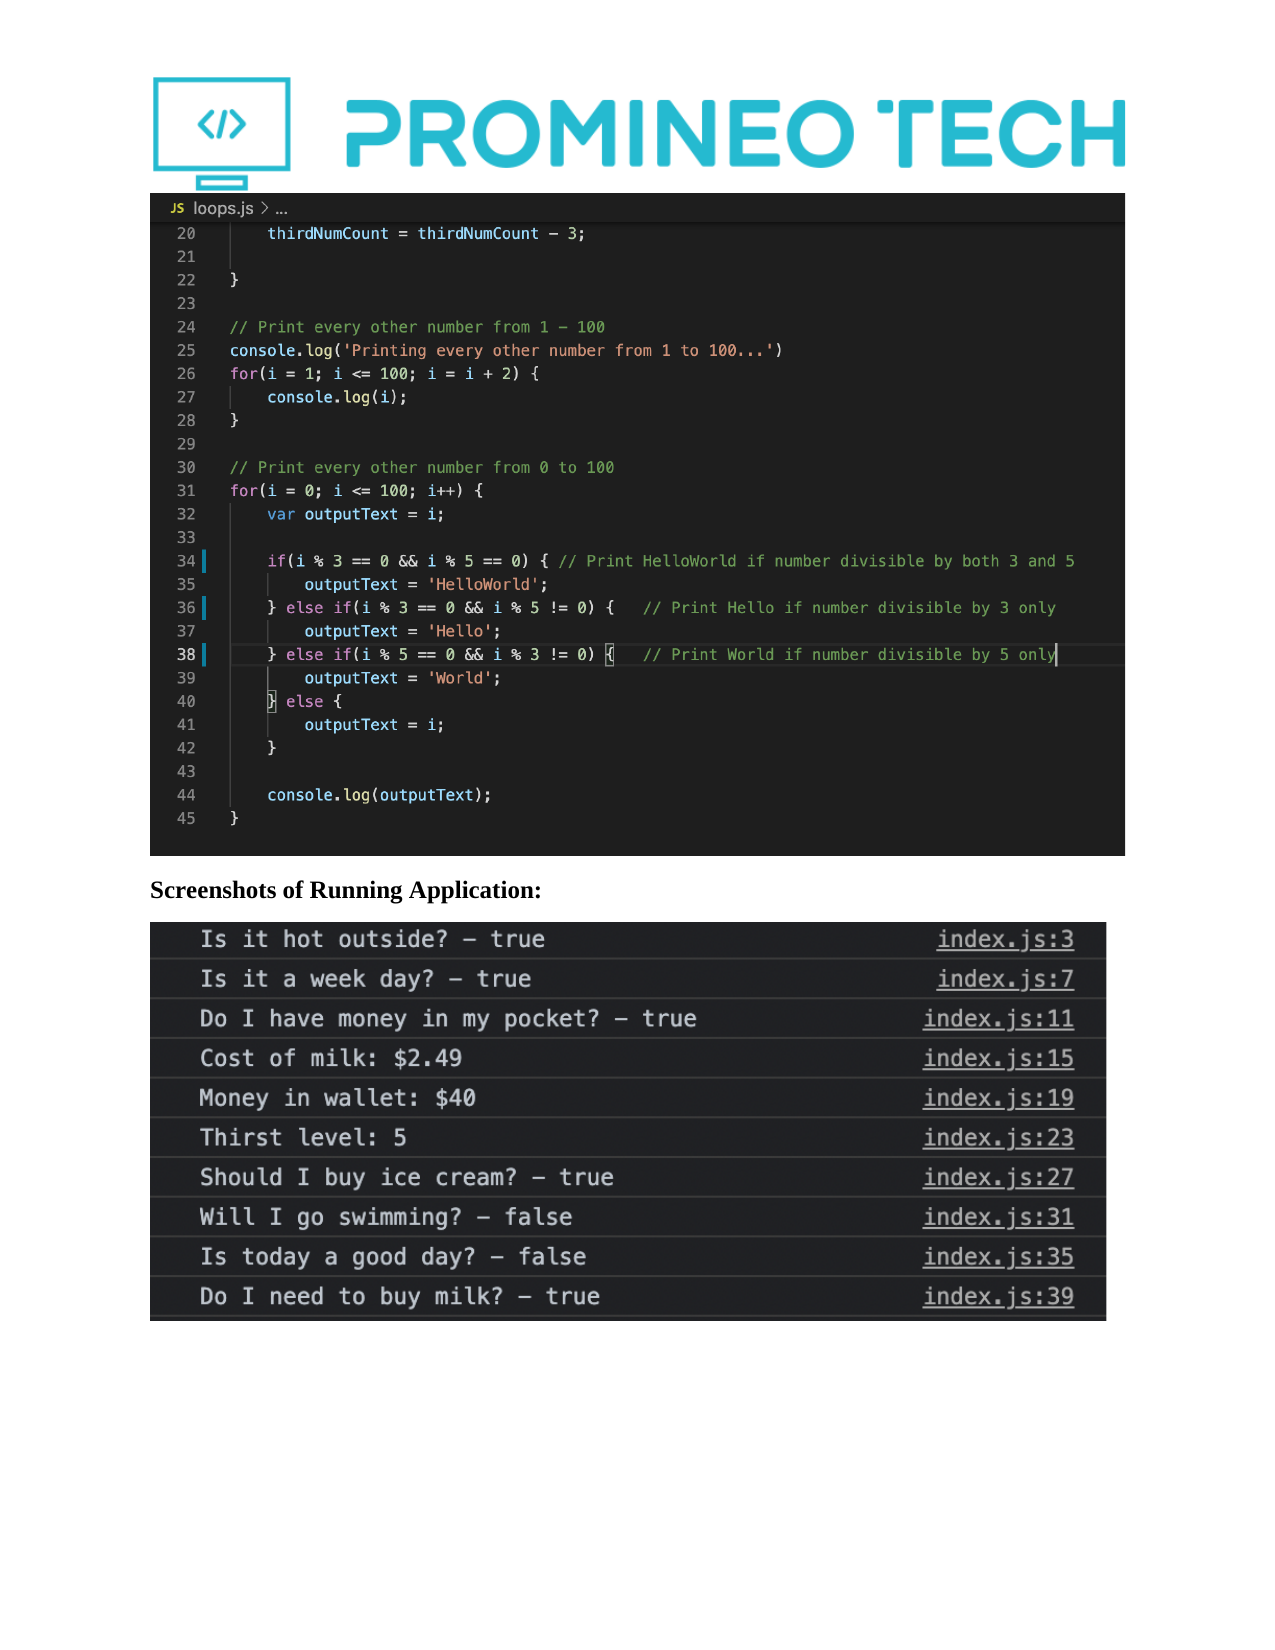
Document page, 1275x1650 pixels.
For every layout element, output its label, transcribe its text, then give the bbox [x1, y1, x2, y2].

picture [150, 75, 1125, 856]
text Screenshots of Running Application: [150, 875, 1125, 903]
picture [150, 922, 1107, 1321]
